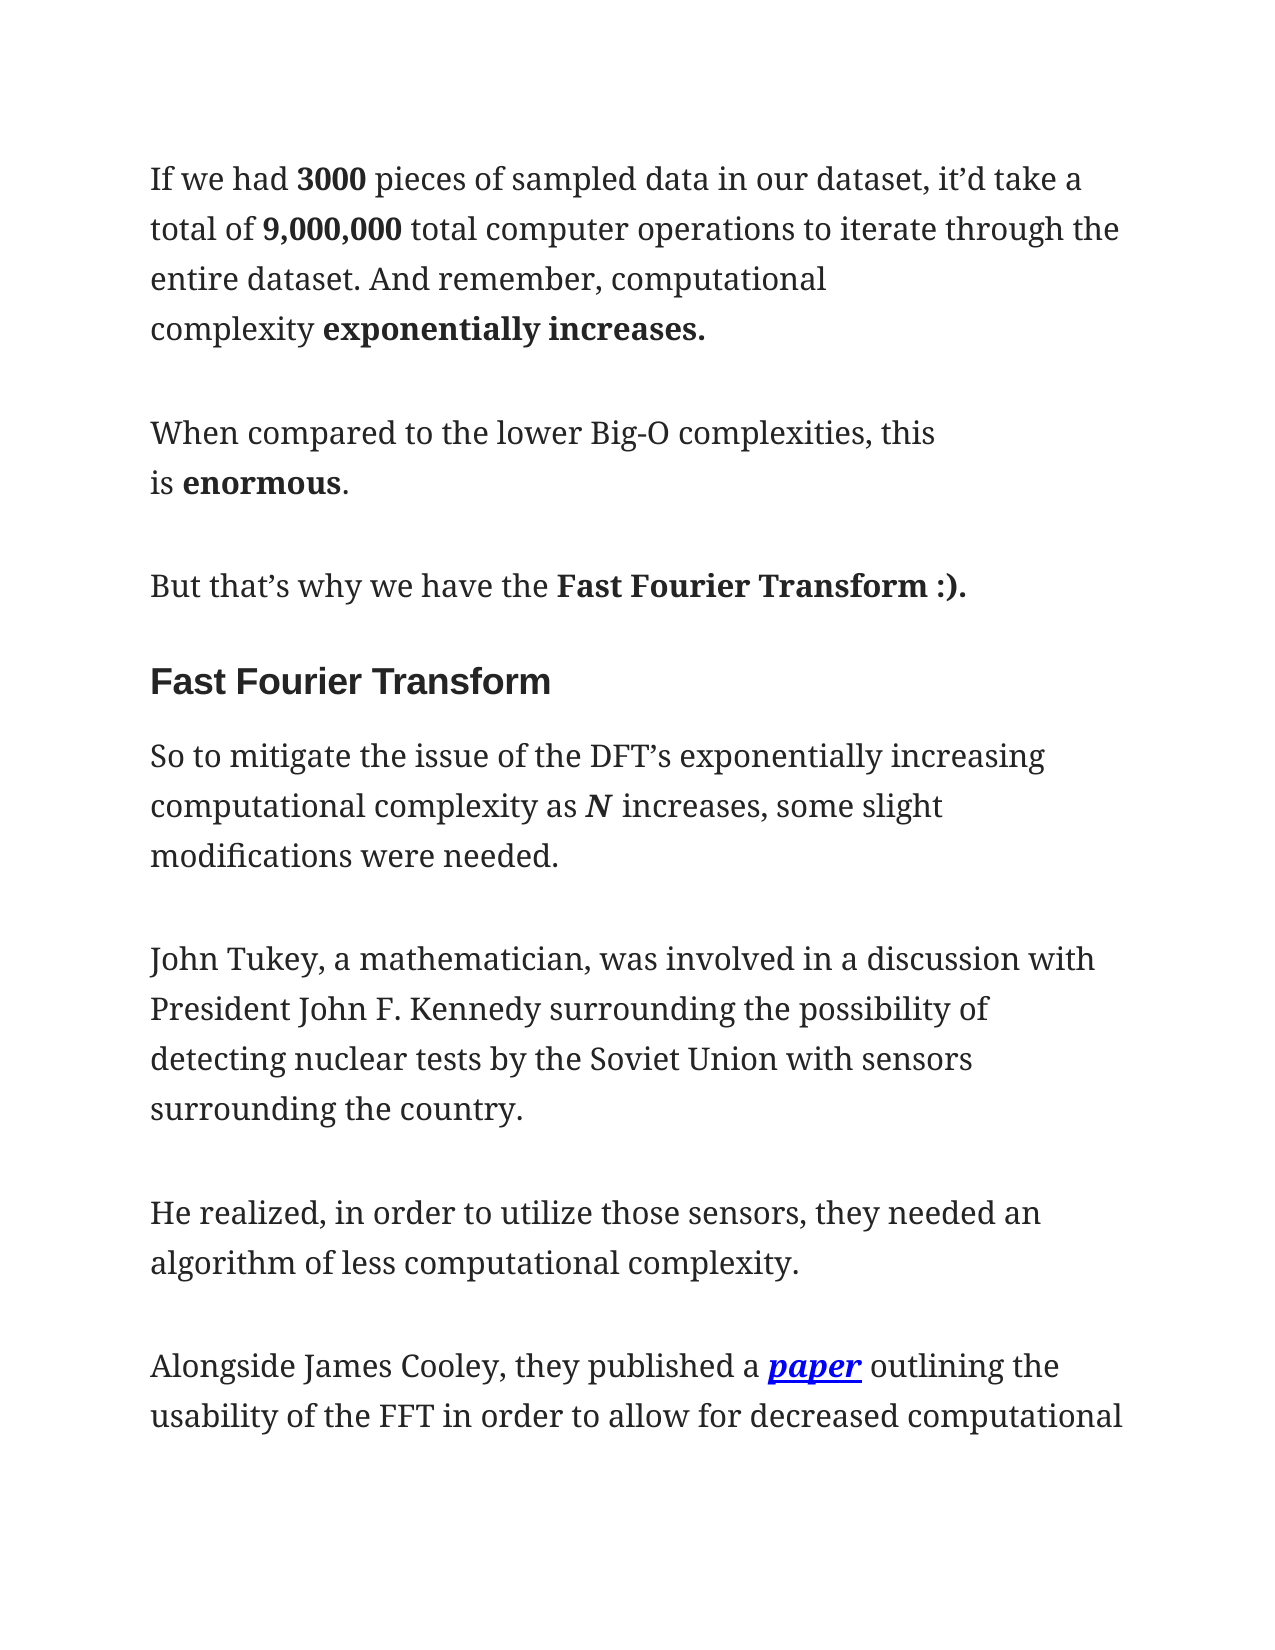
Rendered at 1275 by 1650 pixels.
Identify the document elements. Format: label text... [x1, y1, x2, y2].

text If we had 3000 pieces of sampled data in our dataset, it’d take a total of 9,000,000 total computer operations to iterate through the entire dataset. And remember, computational complexity exponentially increases. [150, 150, 1125, 350]
text So to mitigate the issue of the DFT’s exponentially increasing computational complexity as N increases, some slight modifications were needed. [150, 726, 1125, 876]
text When compared to the lower Big-O complexities, this is enormous. [150, 403, 1125, 503]
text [150, 1337, 1125, 1437]
text He realized, in order to utilize those sensors, they needed an algorithm of less computational complexity. [150, 1183, 1125, 1283]
text Fast Fourier Transform [150, 656, 1125, 703]
text John Tukey, a mathematician, was involved in a discussion with President John F. Kennedy surrounding the possibility of detecting nuclear tests by the Soviet Union with sensors surrounding the country. [150, 930, 1125, 1130]
text But that’s why we have the Fast Fourier Transform :). [150, 557, 1125, 607]
